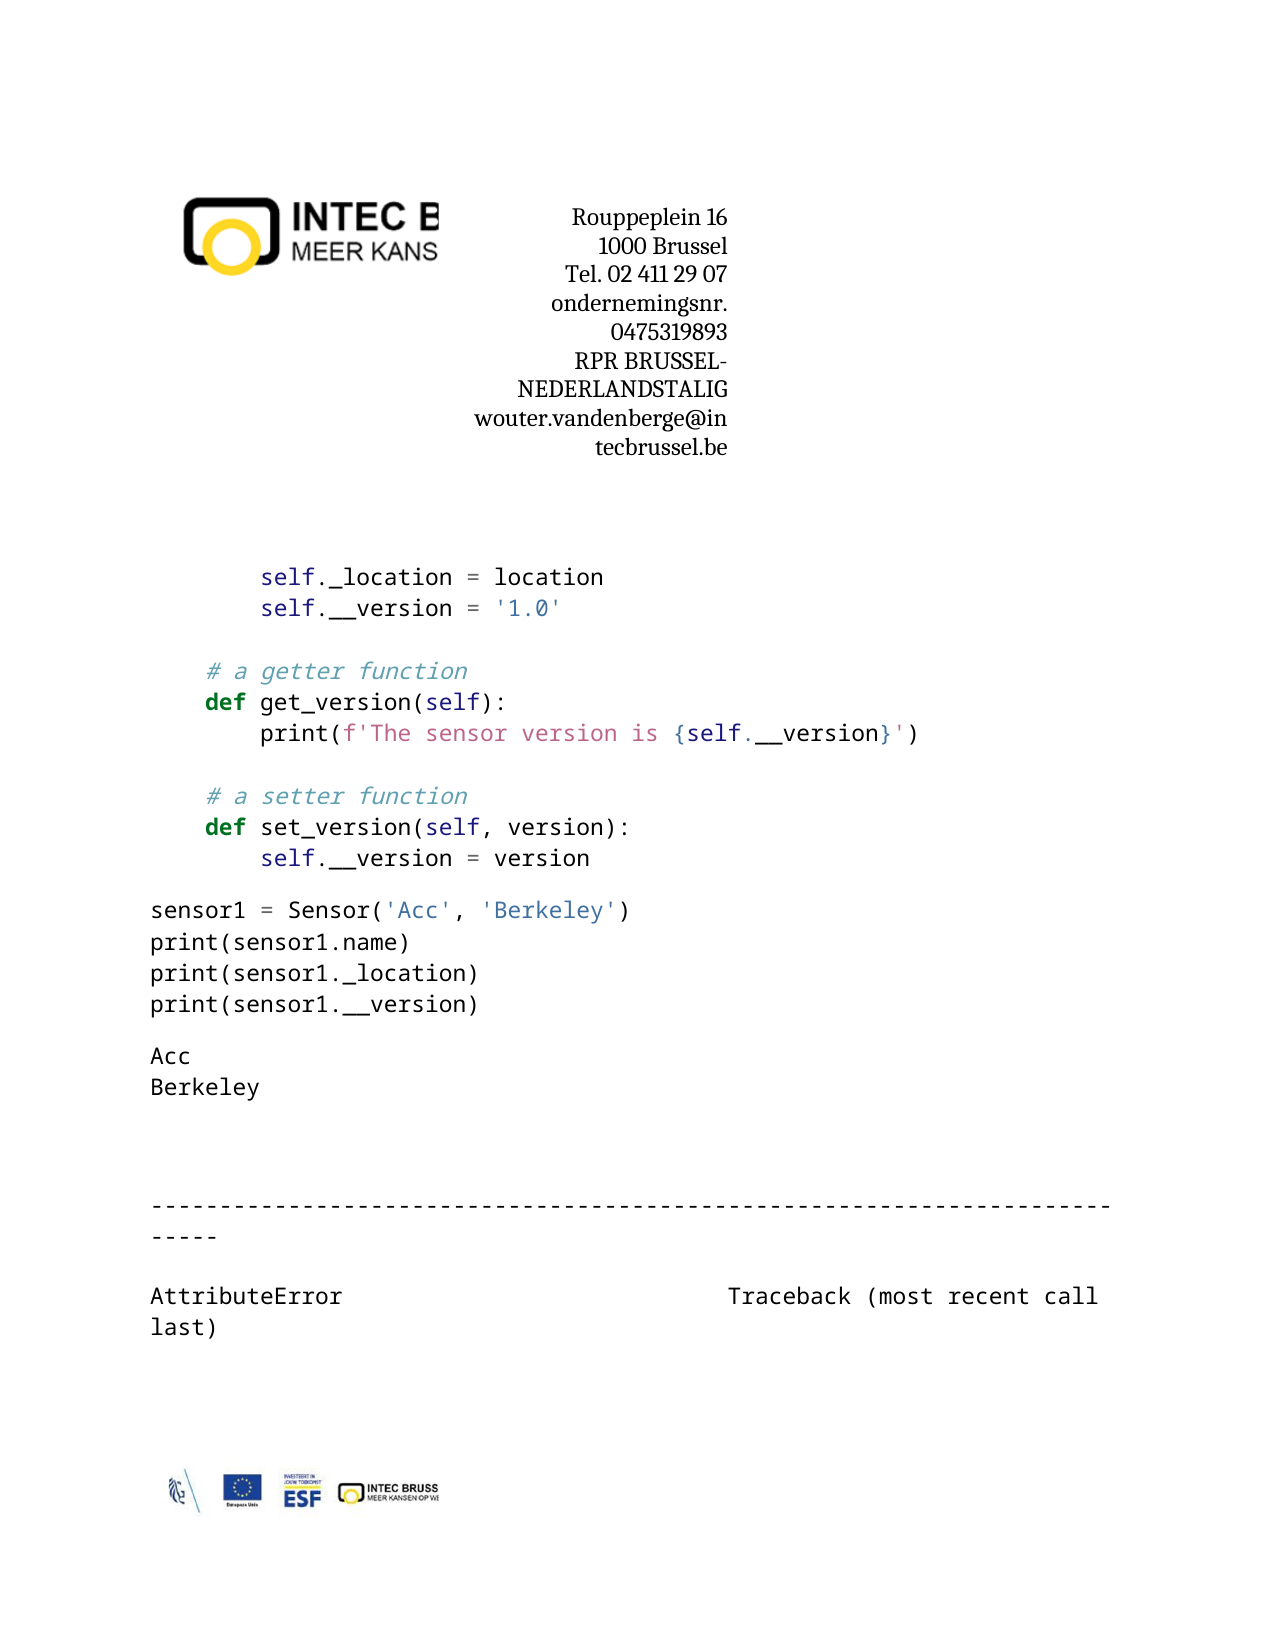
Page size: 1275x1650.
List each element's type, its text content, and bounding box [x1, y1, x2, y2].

text sensor1 = Sensor('Acc', 'Berkeley') print(sensor1.name) print(sensor1._location) print(sensor1.__version) [150, 894, 1125, 1019]
picture [168, 174, 439, 293]
text class Sensor(): def __init__(self, name, location): self.name = name self._location = location self.__version = '1.0' # a getter function def get_version(self): print(f'The sensor version is {self.__version}') # a setter function def set_version(self, version): self.__version = version [150, 561, 1125, 873]
picture [168, 1447, 439, 1534]
text Acc Berkeley --------------------------------------------------------------------------- AttributeError Traceback (most recent call last) <ipython-input-8-ca9b481690ba> in <module> 2 print(sensor1.name) 3 print(sensor1._location) ----> 4 print(sensor1.__version) AttributeError: 'Sensor' object has no attribute '__version' [150, 1040, 1125, 1342]
